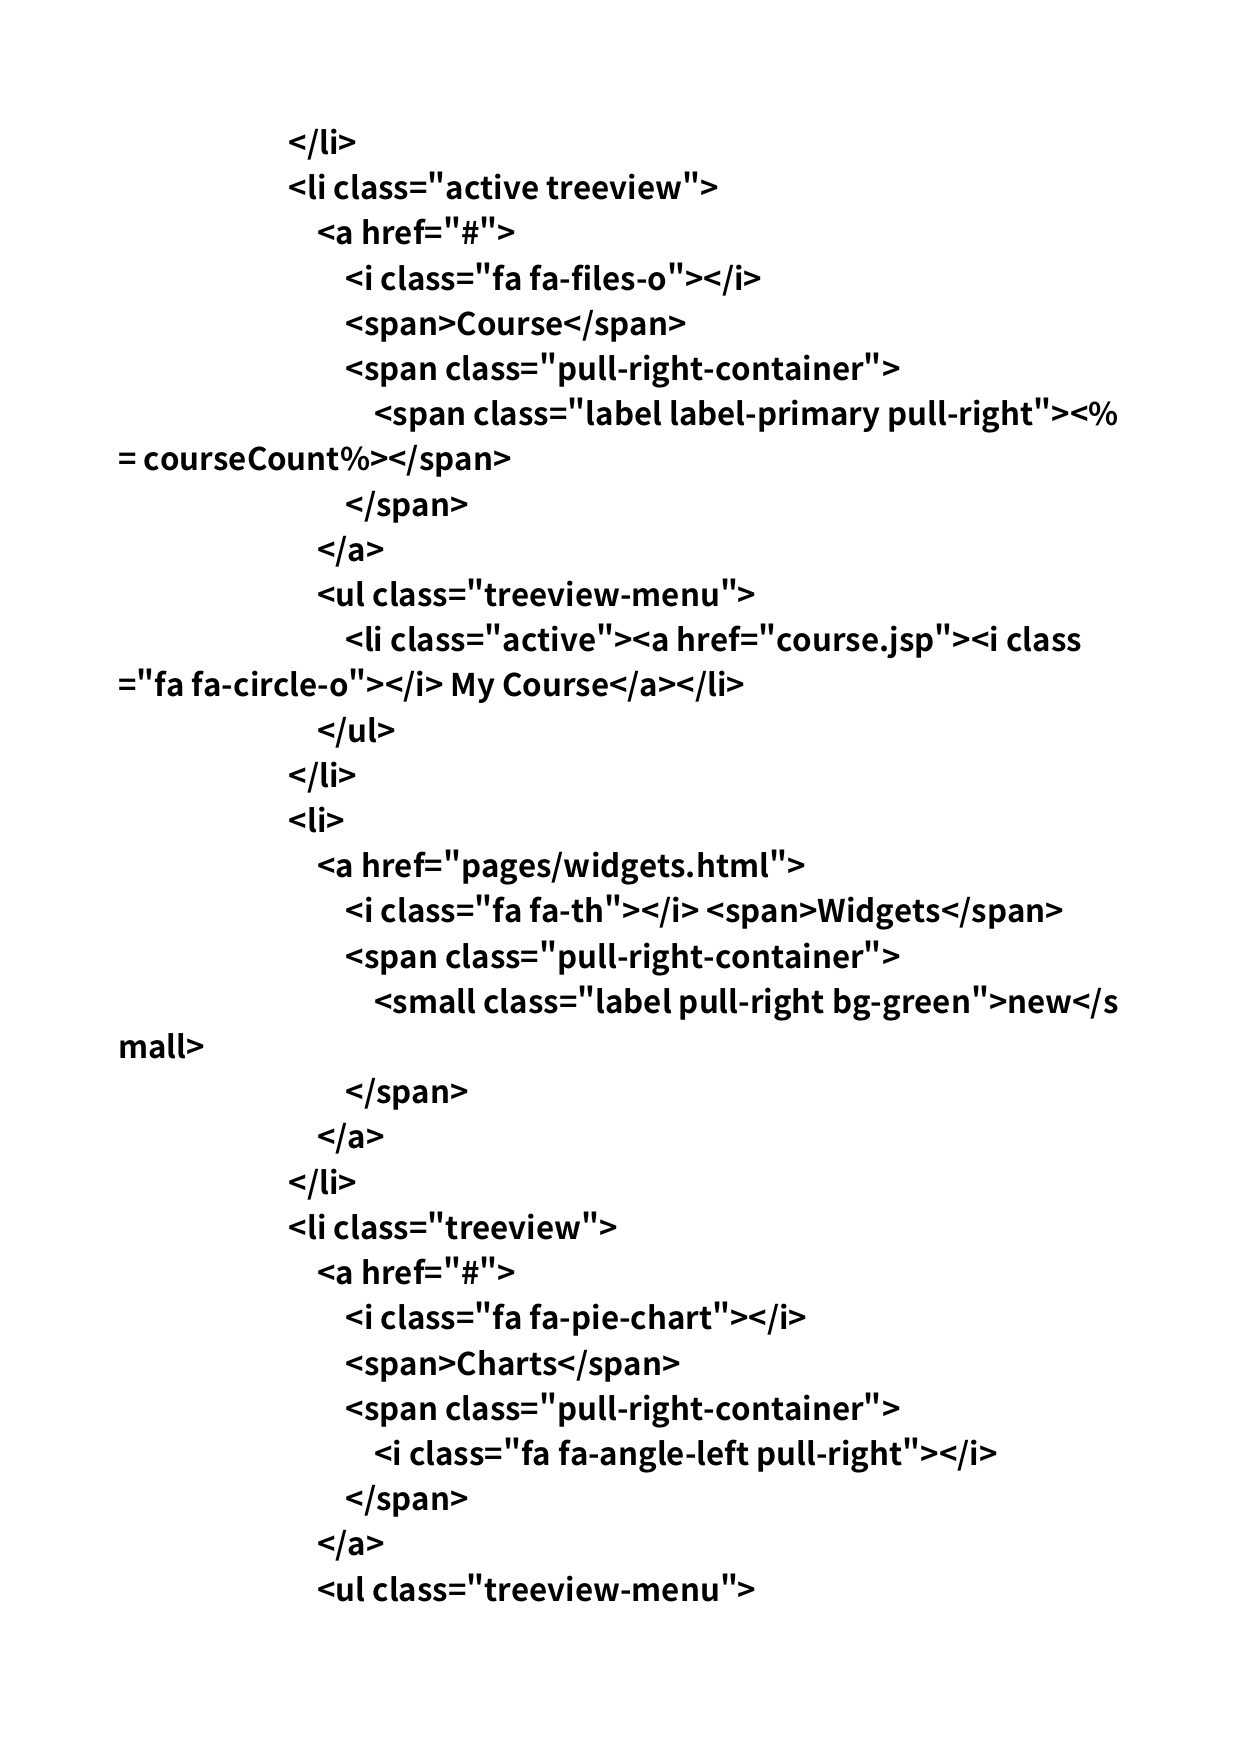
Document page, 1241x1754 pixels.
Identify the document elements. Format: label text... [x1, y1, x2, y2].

text <span class="pull-right-container"> [118, 344, 1122, 389]
text </a> [118, 1113, 1122, 1158]
text <i class="fa fa-angle-left pull-right"></i> [118, 1429, 1122, 1474]
text <span class="pull-right-container"> [118, 1384, 1122, 1429]
text </span> [118, 1067, 1122, 1113]
text <small class="label pull-right bg-green">new</small> [118, 977, 1122, 1067]
text <span class="pull-right-container"> [118, 932, 1122, 977]
text </ul> [118, 706, 1122, 751]
text </li> [118, 1158, 1122, 1203]
text </li> [118, 751, 1122, 796]
text <i class="fa fa-th"></i> <span>Widgets</span> [118, 887, 1122, 932]
text <span>Charts</span> [118, 1339, 1122, 1384]
text <li class="treeview"> [118, 1203, 1122, 1248]
text <a href="pages/widgets.html"> [118, 841, 1122, 887]
text <span>Course</span> [118, 299, 1122, 344]
text <a href="#"> [118, 1248, 1122, 1293]
text <li class="active treeview"> [118, 163, 1122, 208]
text </a> [118, 1519, 1122, 1565]
text </span> [118, 480, 1122, 525]
text <a href="#"> [118, 208, 1122, 254]
text <li> [118, 796, 1122, 841]
text <i class="fa fa-files-o"></i> [118, 254, 1122, 299]
text <li class="active"><a href="course.jsp"><i class="fa fa-circle-o"></i> My Course</a></li> [118, 615, 1122, 706]
text <i class="fa fa-pie-chart"></i> [118, 1293, 1122, 1339]
text <ul class="treeview-menu"> [118, 1565, 1122, 1610]
text </span> [118, 1474, 1122, 1519]
text </a> [118, 525, 1122, 570]
text <ul class="treeview-menu"> [118, 570, 1122, 615]
text </li> [118, 118, 1122, 163]
text <span class="label label-primary pull-right"><%= courseCount%></span> [118, 389, 1122, 480]
